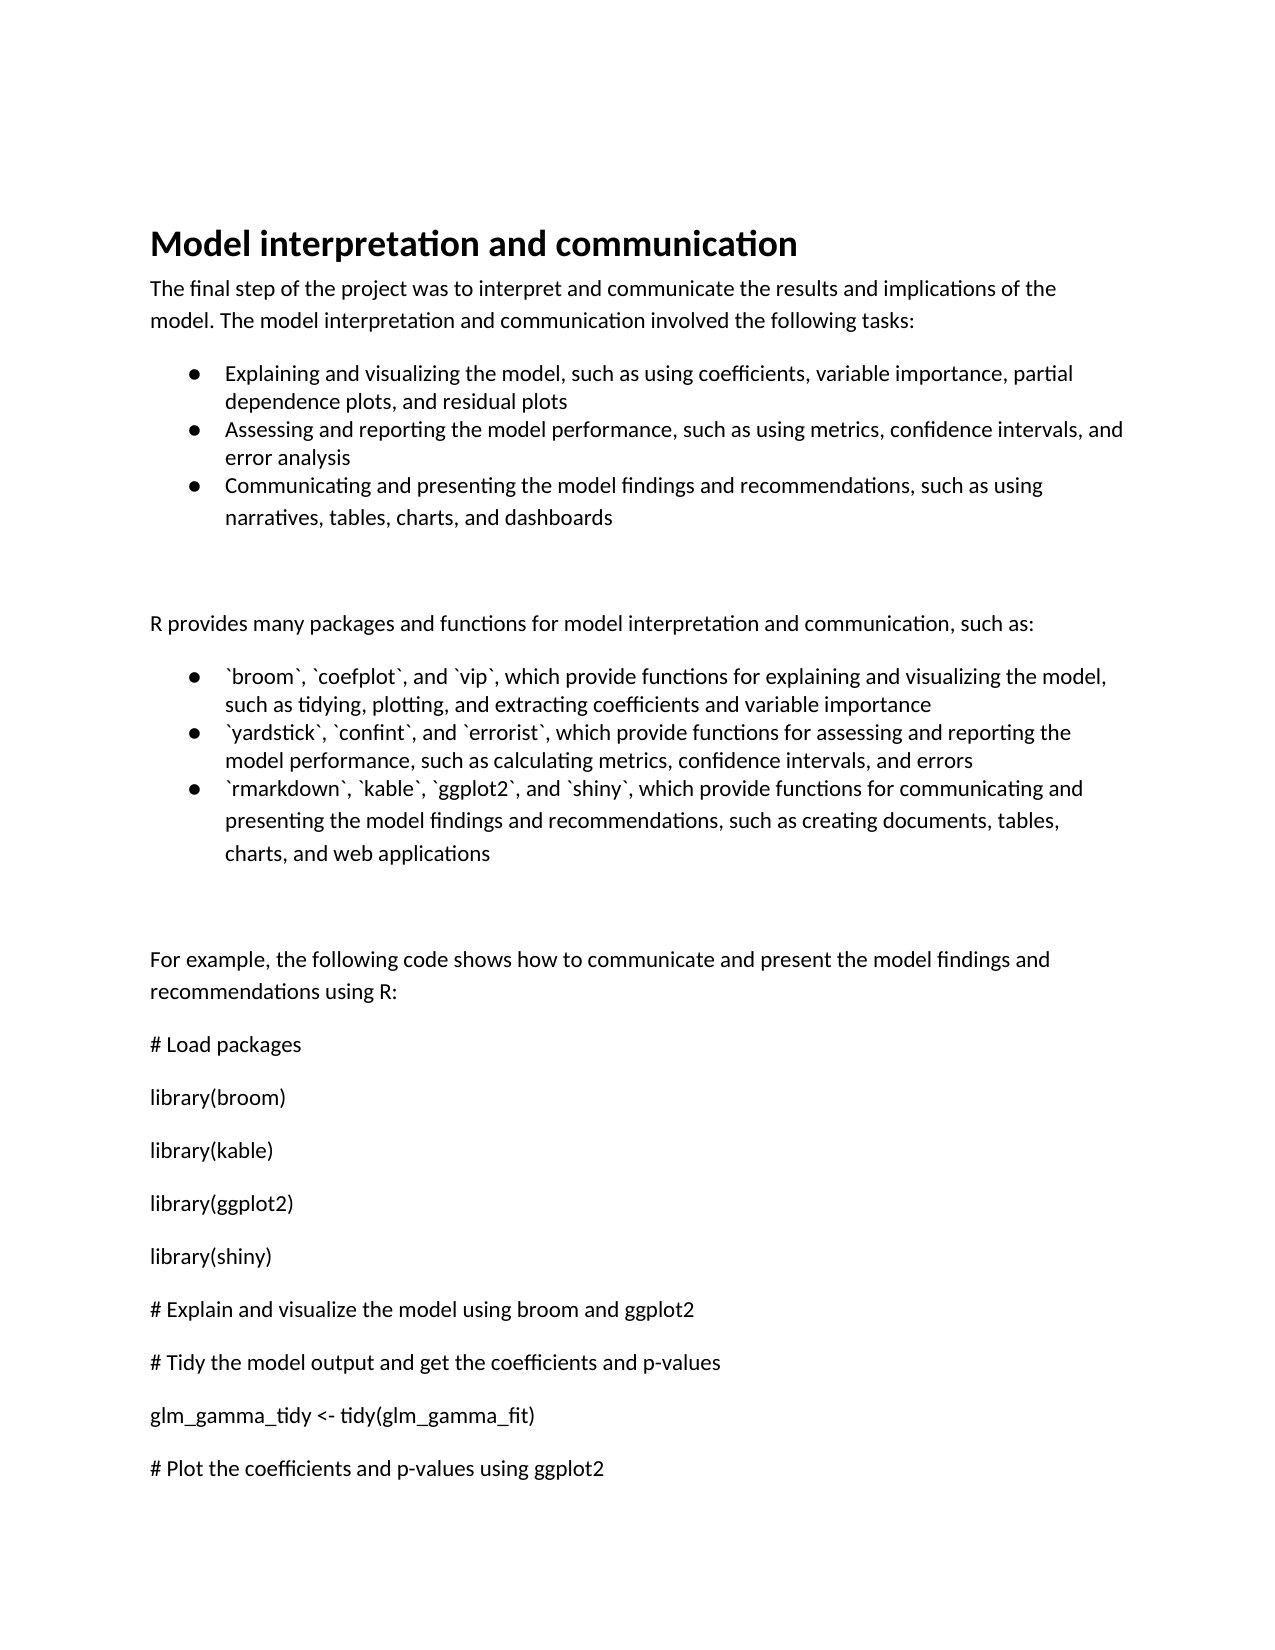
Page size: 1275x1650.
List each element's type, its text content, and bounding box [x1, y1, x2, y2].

text library(broom) [150, 1083, 1125, 1111]
text library(kable) [150, 1136, 1125, 1164]
text library(shiny) [150, 1242, 1125, 1270]
text # Plot the coefficients and p-values using ggplot2 [150, 1454, 1125, 1482]
subtitle Model interpretation and communication [150, 220, 1125, 266]
list Explaining and visualizing the model, such as using coefficients, variable importance, partial dependence plots, and residual plots [187, 359, 1125, 415]
text The final step of the project was to interpret and communicate the results and implications of the model. The model interpretation and communication involved the following tasks: [150, 274, 1125, 334]
list Communicating and presenting the model findings and recommendations, such as using narratives, tables, charts, and dashboards [187, 471, 1125, 531]
text For example, the following code shows how to communicate and present the model findings and recommendations using R: [150, 945, 1125, 1005]
text glm_gamma_tidy <- tidy(glm_gamma_fit) [150, 1401, 1125, 1429]
text # Tidy the model output and get the coefficients and p-values [150, 1348, 1125, 1376]
list `yardstick`, `confint`, and `errorist`, which provide functions for assessing and reporting the model performance, such as calculating metrics, confidence intervals, and errors [187, 718, 1125, 774]
text # Load packages [150, 1030, 1125, 1058]
list Assessing and reporting the model performance, such as using metrics, confidence intervals, and error analysis [187, 415, 1125, 471]
text # Explain and visualize the model using broom and ggplot2 [150, 1295, 1125, 1323]
text R provides many packages and functions for model interpretation and communication, such as: [150, 609, 1125, 637]
list `broom`, `coefplot`, and `vip`, which provide functions for explaining and visualizing the model, such as tidying, plotting, and extracting coefficients and variable importance [187, 662, 1125, 718]
text library(ggplot2) [150, 1189, 1125, 1217]
list `rmarkdown`, `kable`, `ggplot2`, and `shiny`, which provide functions for communicating and presenting the model findings and recommendations, such as creating documents, tables, charts, and web applications [187, 774, 1125, 867]
